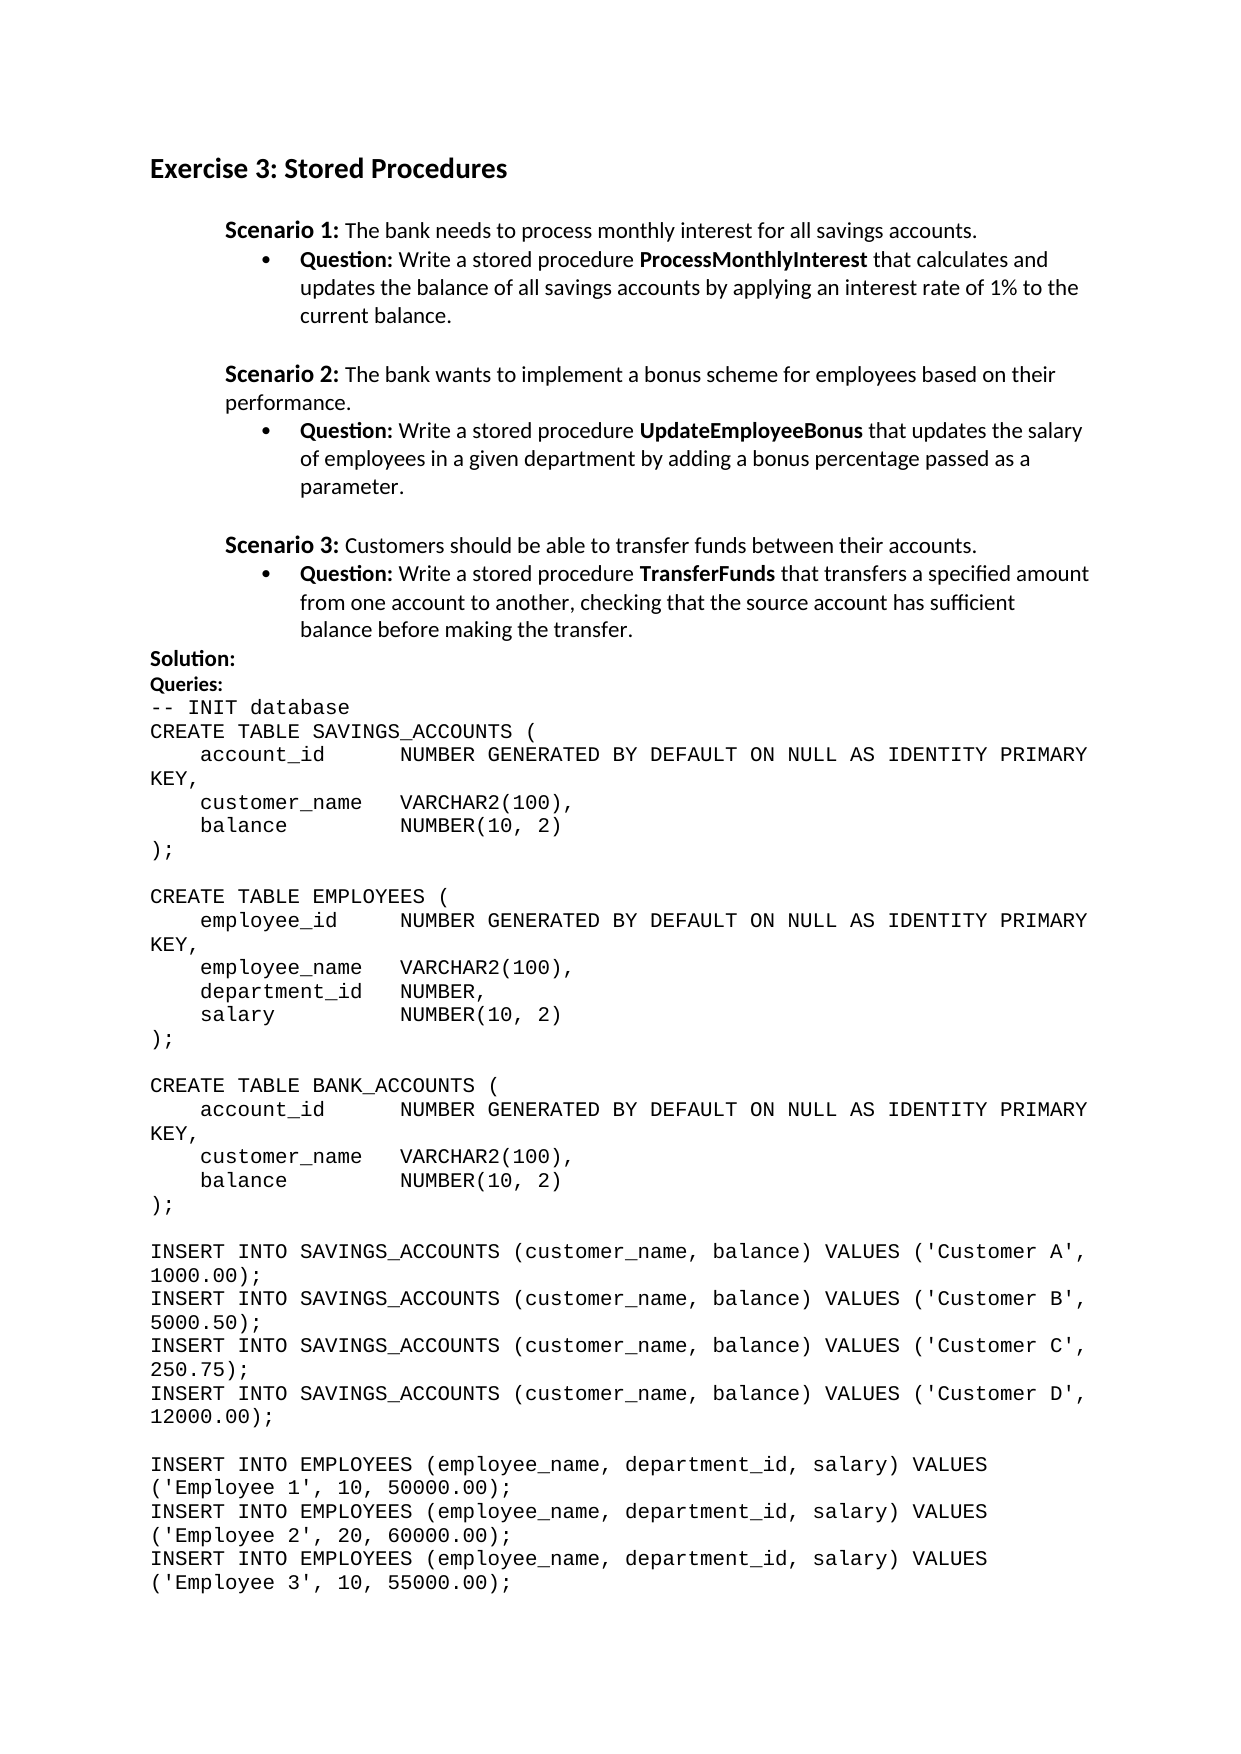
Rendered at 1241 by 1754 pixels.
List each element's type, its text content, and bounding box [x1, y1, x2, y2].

text ); [150, 1028, 1090, 1052]
list Question: Write a stored procedure UpdateEmployeeBonus that updates the salary of employees in a given department by adding a bonus percentage passed as a parameter. [262, 416, 1090, 500]
text account_id NUMBER GENERATED BY DEFAULT ON NULL AS IDENTITY PRIMARY KEY, [150, 1099, 1090, 1146]
list Question: Write a stored procedure ProcessMonthlyInterest that calculates and updates the balance of all savings accounts by applying an interest rate of 1% to the current balance. [262, 245, 1090, 329]
text INSERT INTO SAVINGS_ACCOUNTS (customer_name, balance) VALUES ('Customer C', 250.75); [150, 1336, 1090, 1383]
text INSERT INTO SAVINGS_ACCOUNTS (customer_name, balance) VALUES ('Customer B', 5000.50); [150, 1288, 1090, 1336]
text INSERT INTO EMPLOYEES (employee_name, department_id, salary) VALUES ('Employee 3', 10, 55000.00); [150, 1548, 1090, 1596]
text department_id NUMBER, [150, 981, 1090, 1004]
text -- INIT database [150, 697, 1090, 721]
text CREATE TABLE SAVINGS_ACCOUNTS ( [150, 721, 1090, 744]
text balance NUMBER(10, 2) [150, 1170, 1090, 1194]
text account_id NUMBER GENERATED BY DEFAULT ON NULL AS IDENTITY PRIMARY KEY, [150, 744, 1090, 792]
text CREATE TABLE EMPLOYEES ( [150, 886, 1090, 910]
text Exercise 3: Stored Procedures [150, 150, 1090, 186]
text Scenario 1: The bank needs to process monthly interest for all savings accounts. [225, 214, 1090, 245]
text employee_name VARCHAR2(100), [150, 957, 1090, 981]
text Solution: [150, 644, 1090, 672]
text INSERT INTO EMPLOYEES (employee_name, department_id, salary) VALUES ('Employee 2', 20, 60000.00); [150, 1501, 1090, 1548]
text Scenario 2: The bank wants to implement a bonus scheme for employees based on their performance. [225, 358, 1090, 416]
text INSERT INTO SAVINGS_ACCOUNTS (customer_name, balance) VALUES ('Customer D', 12000.00); [150, 1383, 1090, 1430]
text CREATE TABLE BANK_ACCOUNTS ( [150, 1075, 1090, 1099]
text ); [150, 1194, 1090, 1217]
text customer_name VARCHAR2(100), [150, 1146, 1090, 1170]
text INSERT INTO SAVINGS_ACCOUNTS (customer_name, balance) VALUES ('Customer A', 1000.00); [150, 1241, 1090, 1288]
text salary NUMBER(10, 2) [150, 1004, 1090, 1028]
text balance NUMBER(10, 2) [150, 815, 1090, 839]
text Scenario 3: Customers should be able to transfer funds between their accounts. [225, 529, 1090, 559]
list Question: Write a stored procedure TransferFunds that transfers a specified amount from one account to another, checking that the source account has sufficient balance before making the transfer. [262, 559, 1090, 644]
text Queries: [150, 672, 1090, 697]
text ); [150, 839, 1090, 863]
text employee_id NUMBER GENERATED BY DEFAULT ON NULL AS IDENTITY PRIMARY KEY, [150, 910, 1090, 957]
text INSERT INTO EMPLOYEES (employee_name, department_id, salary) VALUES ('Employee 1', 10, 50000.00); [150, 1454, 1090, 1501]
text customer_name VARCHAR2(100), [150, 792, 1090, 815]
